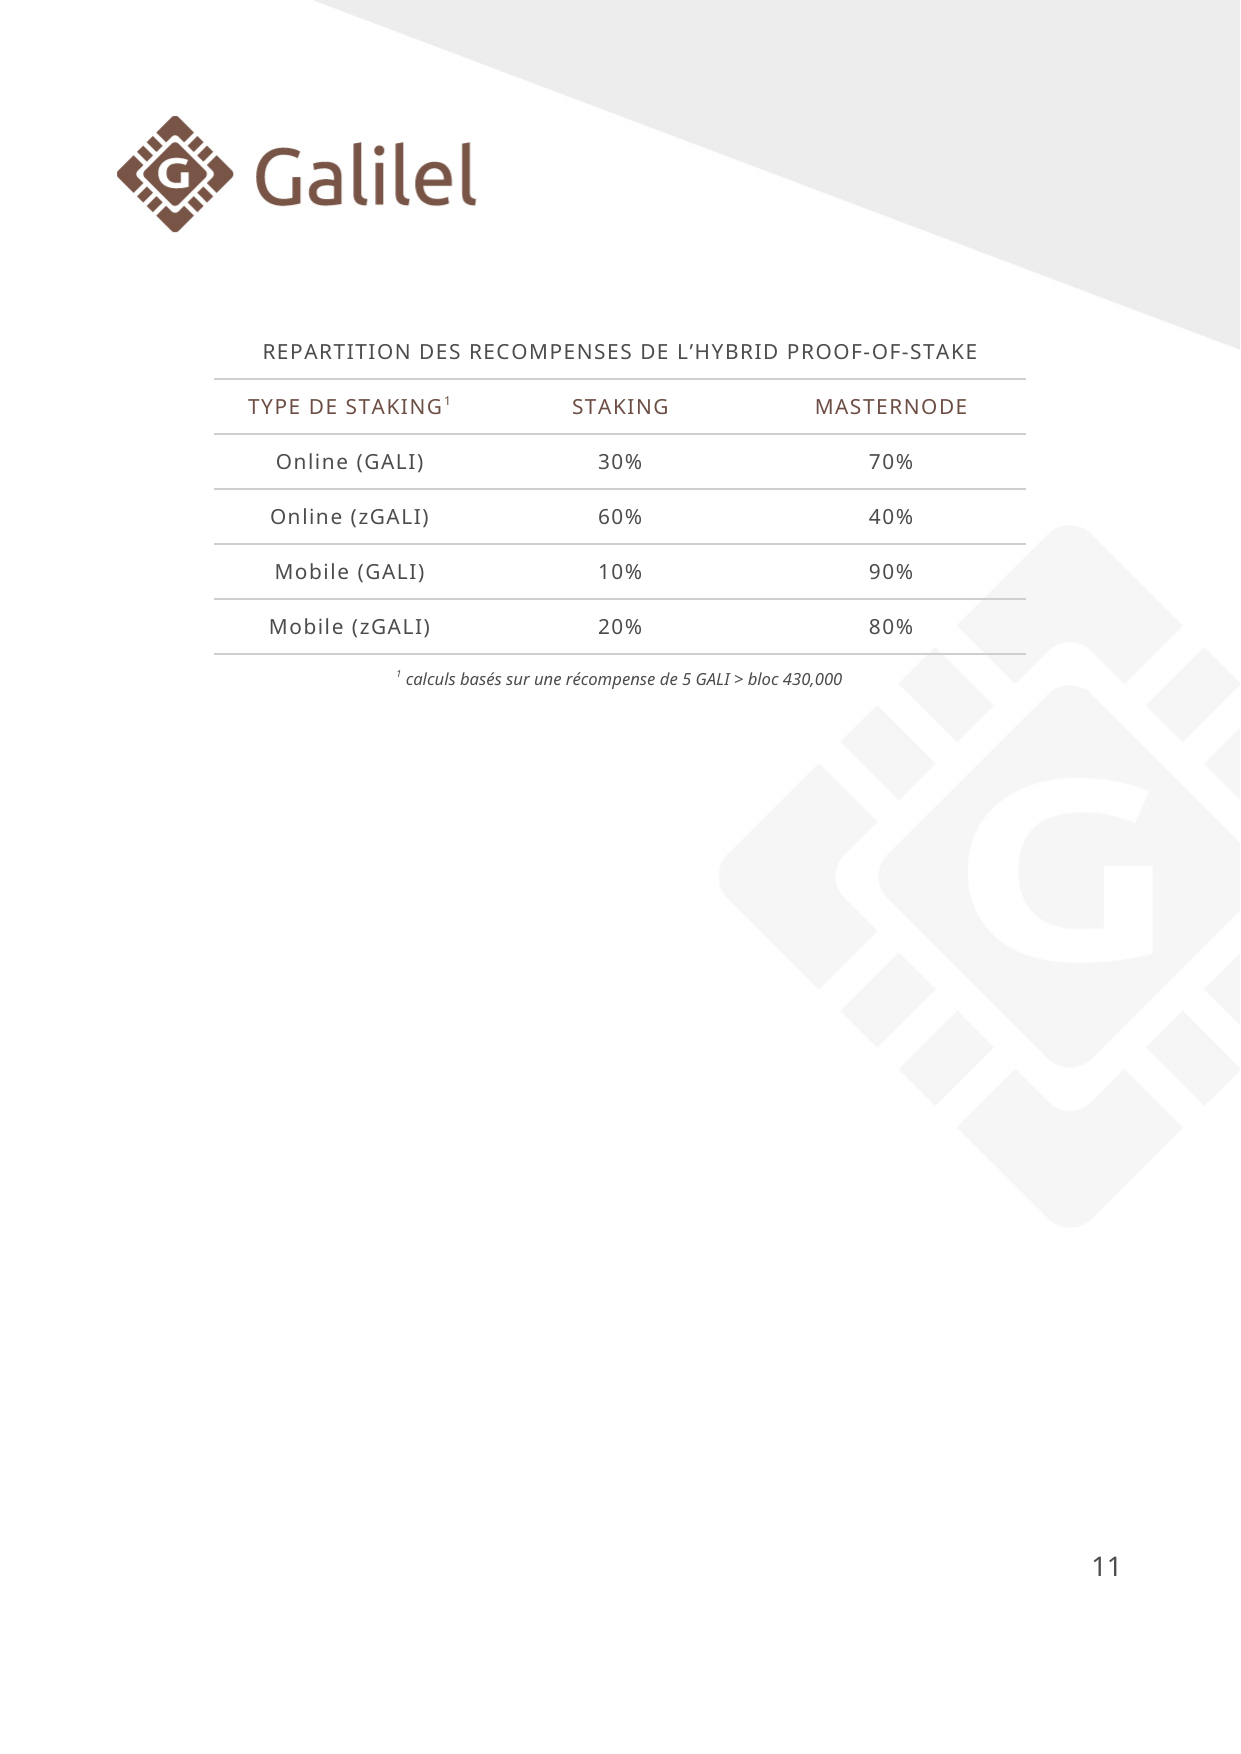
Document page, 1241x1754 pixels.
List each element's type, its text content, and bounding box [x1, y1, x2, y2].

table_cell 20% [485, 600, 755, 653]
table_cell Mobile (GALI) [214, 545, 485, 598]
picture [0, 0, 1241, 1754]
table_cell 80% [755, 600, 1026, 653]
table_cell 10% [485, 545, 755, 598]
table_cell TYPE DE STAKING1 [214, 380, 485, 433]
table_cell Mobile (zGALI) [214, 600, 485, 653]
table_cell 60% [485, 490, 755, 543]
text 1 calculs basés sur une récompense de 5 GALI > bloc 430,000 [118, 667, 1122, 690]
table_cell MASTERNODE [755, 380, 1026, 433]
table_cell STAKING [485, 380, 755, 433]
table_cell Online (zGALI) [214, 490, 485, 543]
table_cell 40% [755, 490, 1026, 543]
table_cell Online (GALI) [214, 435, 485, 488]
table_cell 70% [755, 435, 1026, 488]
table_cell 90% [755, 545, 1026, 598]
table_header REPARTITION DES RECOMPENSES DE L’HYBRID PROOF-OF-STAKE [214, 325, 1026, 378]
table_cell 30% [485, 435, 755, 488]
